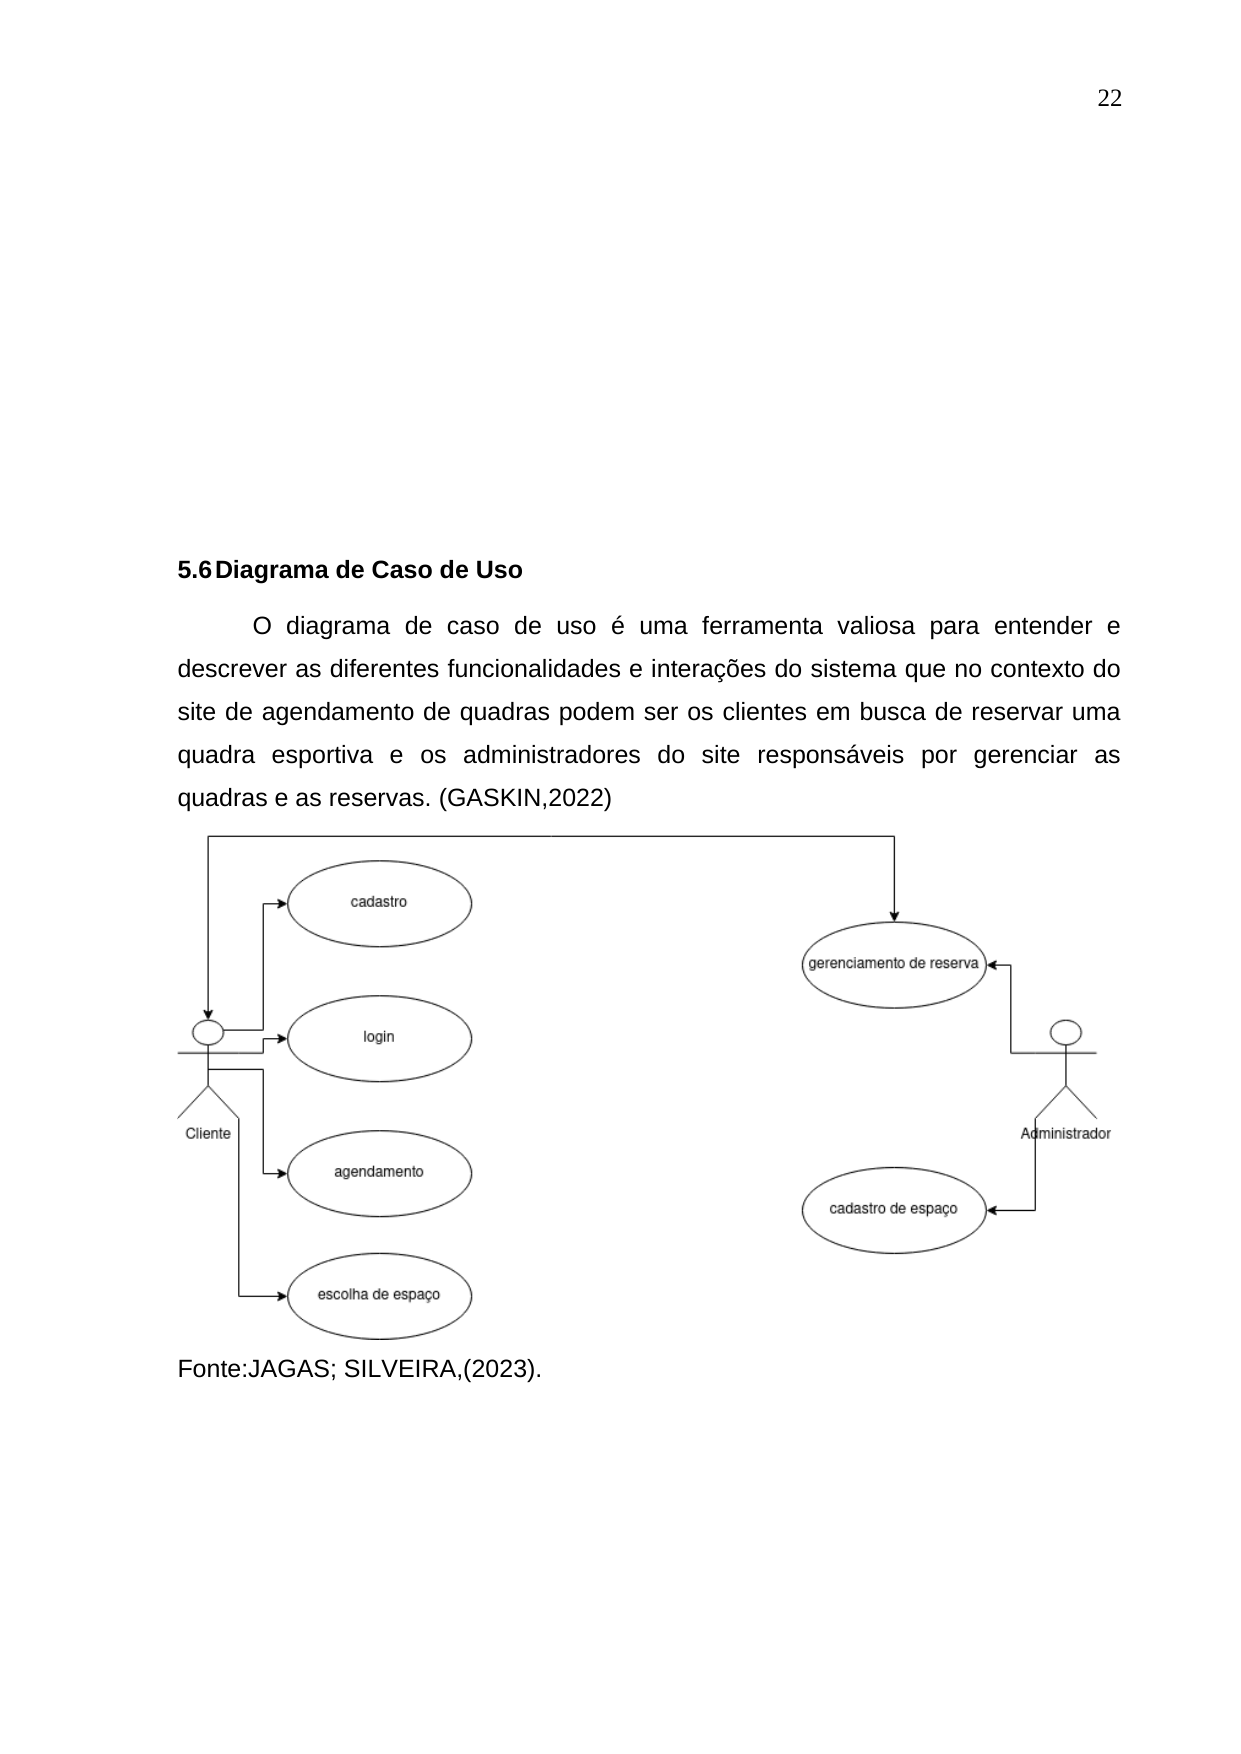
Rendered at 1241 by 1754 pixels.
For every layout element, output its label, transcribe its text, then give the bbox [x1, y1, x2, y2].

subtitle Diagrama de Caso de Uso [177, 555, 1122, 584]
picture [177, 826, 1112, 1340]
text O diagrama de caso de uso é uma ferramenta valiosa para entender e descrever as diferentes funcionalidades e interações do sistema que no contexto do site de agendamento de quadras podem ser os clientes em busca de reservar uma quadra esportiva e os administradores do site responsáveis por gerenciar as quadras e as reservas. (GASKIN,2022) [177, 611, 1122, 812]
text Fonte:JAGAS; SILVEIRA,(2023). [177, 1354, 1122, 1382]
